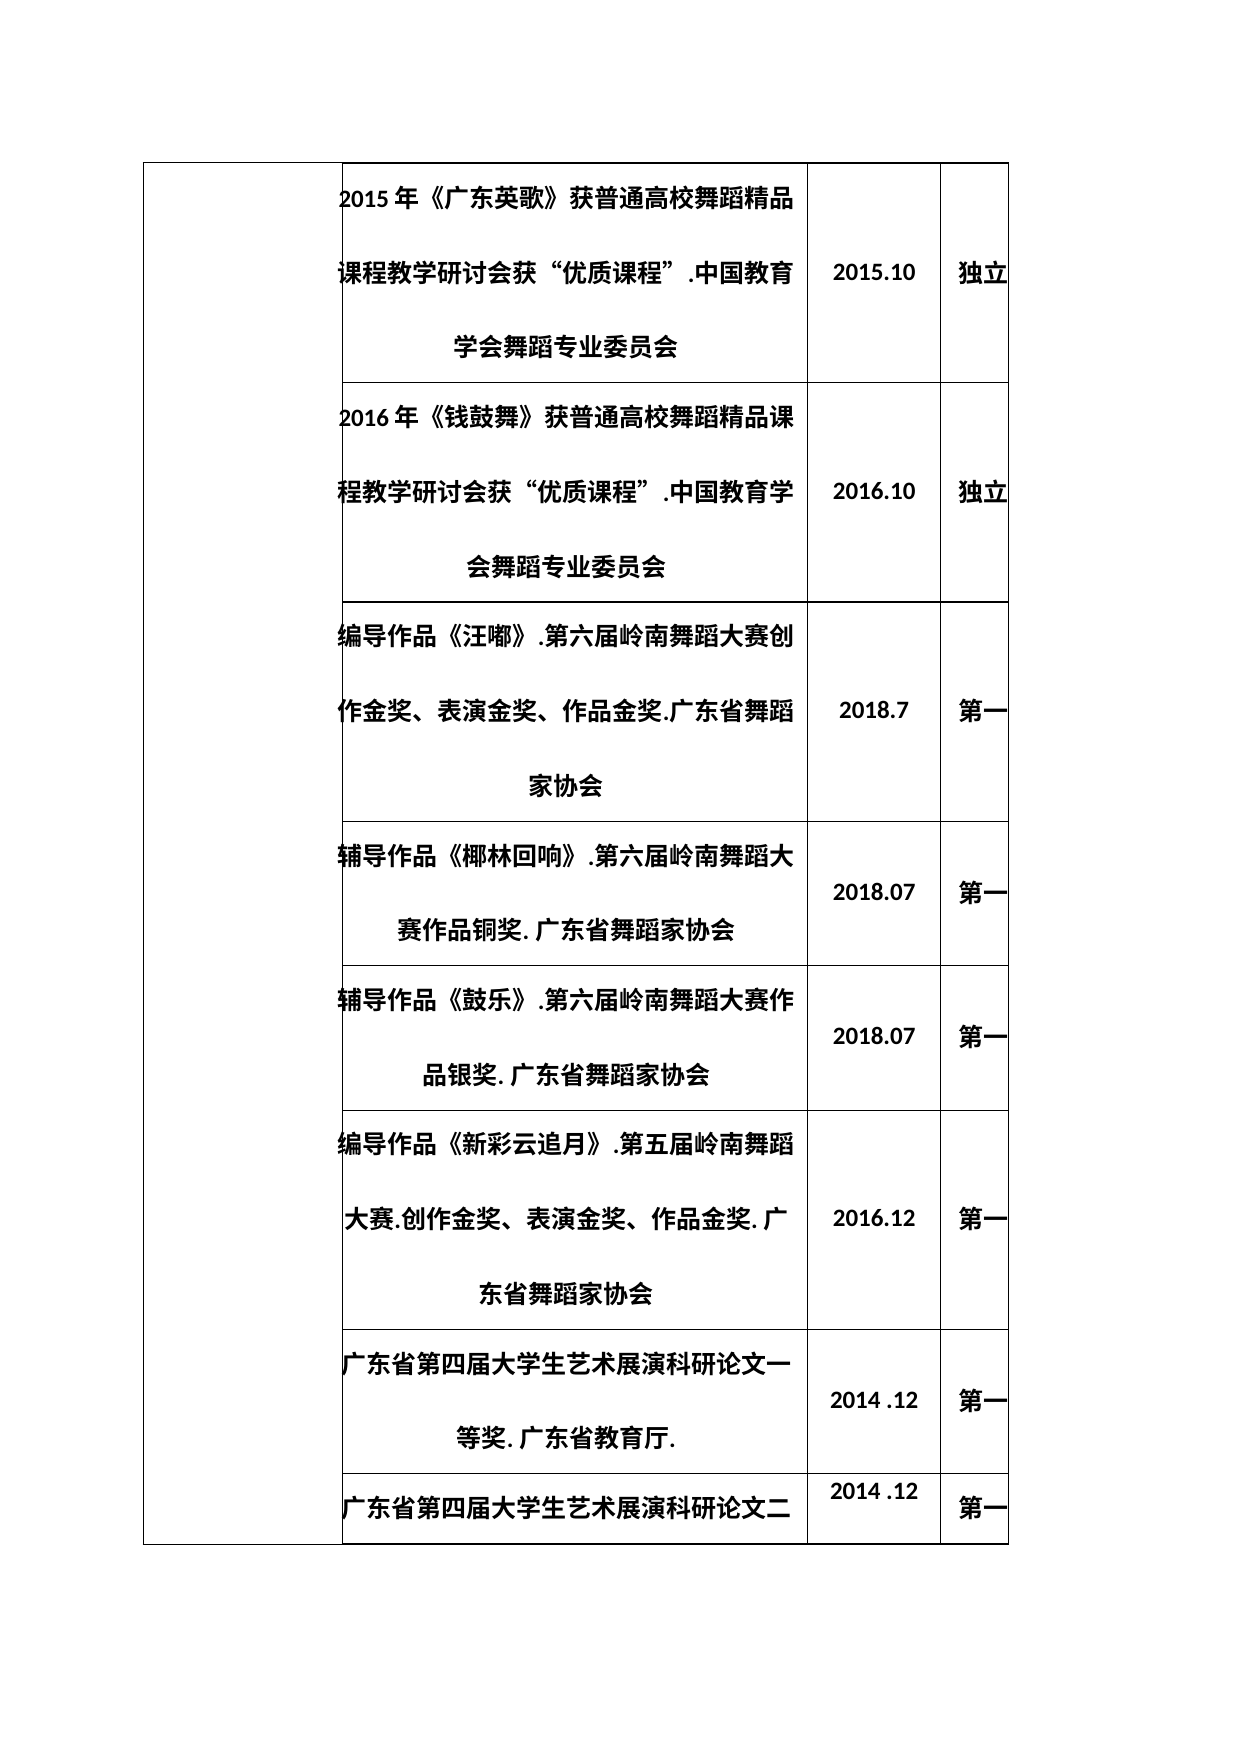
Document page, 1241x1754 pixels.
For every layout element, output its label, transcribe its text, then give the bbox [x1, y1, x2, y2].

table_cell [941, 164, 1008, 382]
table_cell [343, 383, 807, 601]
table_cell [941, 383, 1008, 601]
table_cell [808, 164, 940, 382]
table_cell [941, 1111, 1008, 1329]
table_cell [941, 603, 1008, 821]
table_cell [808, 966, 940, 1110]
table_cell [343, 164, 807, 382]
table_cell [941, 966, 1008, 1110]
table_cell [808, 383, 940, 601]
table_cell [941, 822, 1008, 965]
table_cell [941, 1330, 1008, 1473]
table_cell [808, 822, 940, 965]
table_cell [808, 1330, 940, 1473]
table_cell [343, 822, 807, 965]
table_cell [343, 966, 807, 1110]
table_cell [808, 1111, 940, 1329]
table_cell [941, 1474, 1008, 1543]
table_cell [343, 1474, 807, 1543]
table_cell [343, 1330, 807, 1473]
table_cell [808, 603, 940, 821]
table_cell [343, 1111, 807, 1329]
table_cell [808, 1474, 940, 1543]
table_cell [343, 603, 807, 821]
table_cell 何时何地 受何奖励 [144, 163, 342, 1544]
